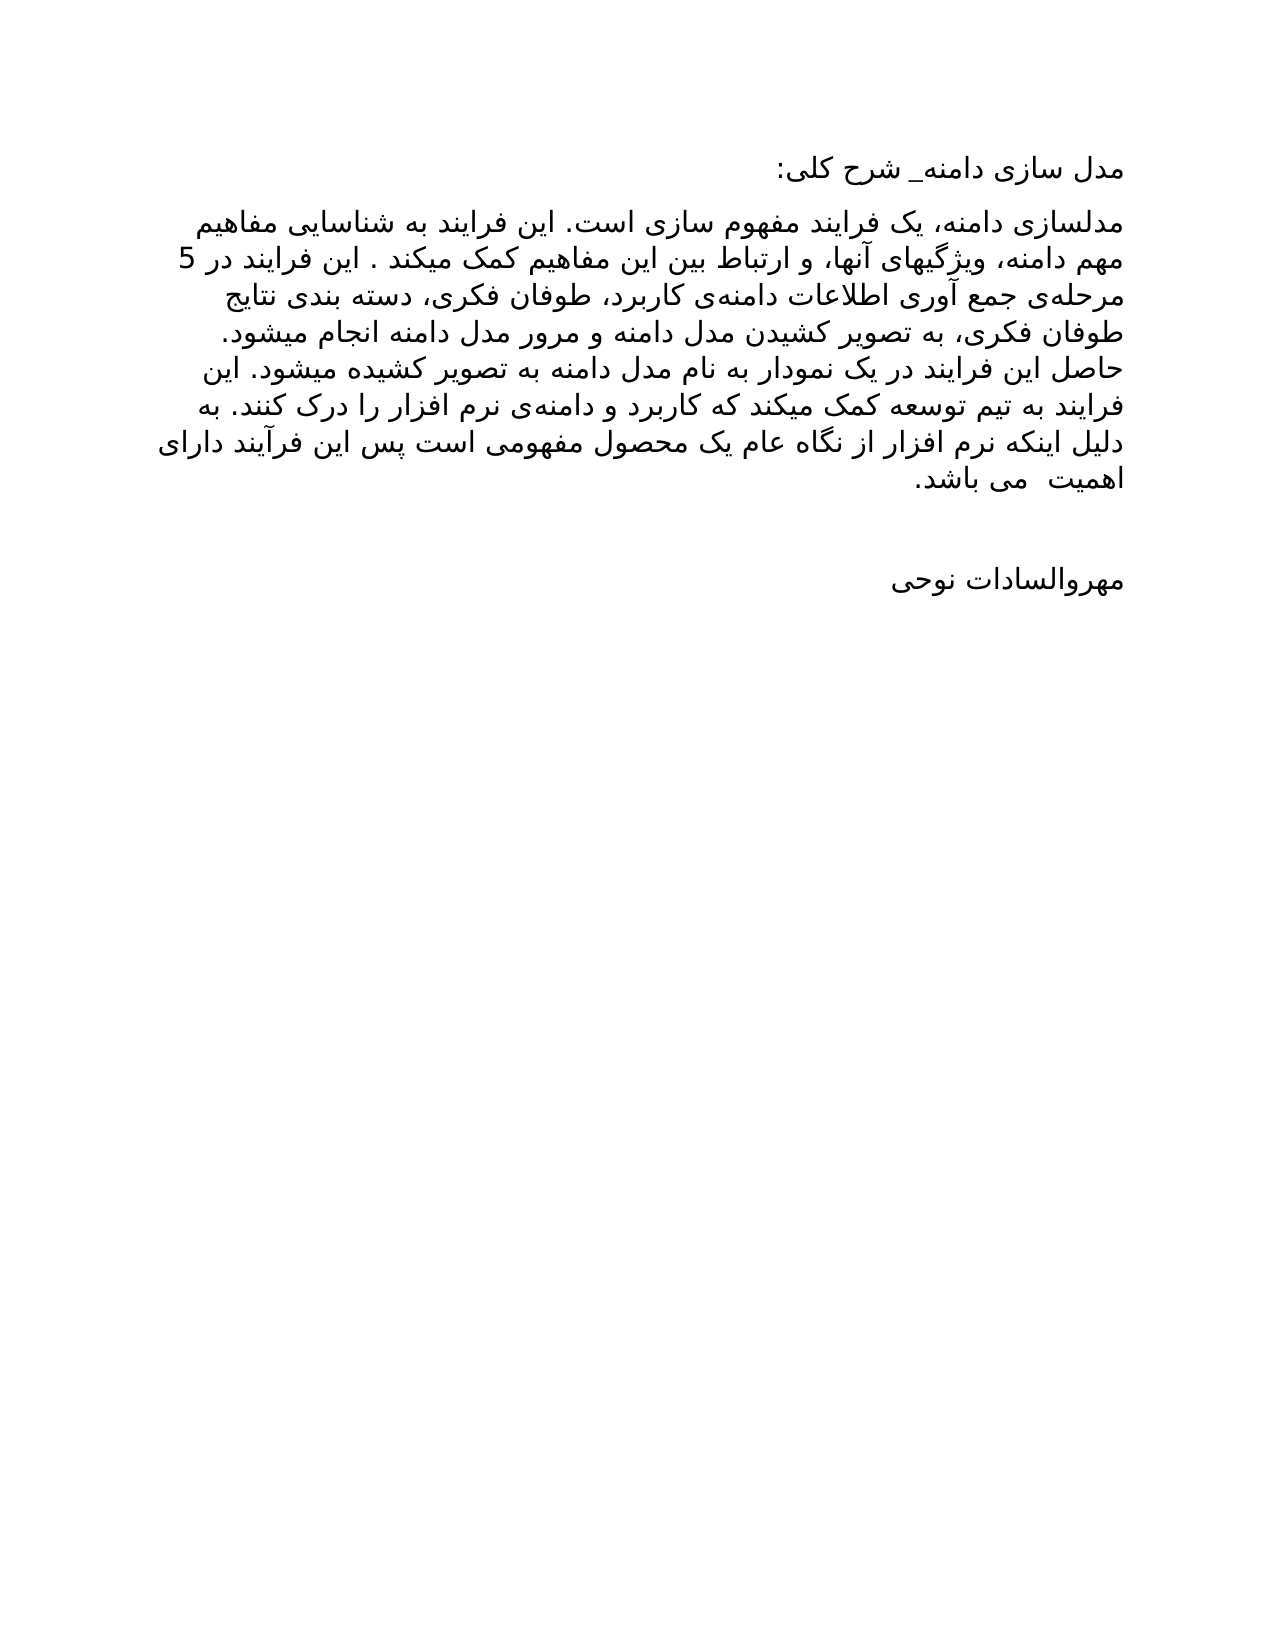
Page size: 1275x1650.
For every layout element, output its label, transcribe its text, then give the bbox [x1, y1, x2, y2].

text مهروالسادات نوحی [150, 562, 1125, 596]
text مدل سازی دامنه_ شرح کلی: [150, 150, 1125, 186]
text مدلسازی دامنه، یک فرایند مفهوم سازی است. این فرایند به شناسایی مفاهیم مهم دامنه، ویژگیهای آنها، و ارتباط بین این مفاهیم کمک میکند . این فرایند در 5 مرحله‌ی جمع آوری اطلاعات دامنه‌ی کاربرد، طوفان فکری، دسته بندی نتایج طوفان فکری، به تصویر کشیدن مدل دامنه و مرور مدل دامنه انجام میشود. حاصل این فرایند در یک نمودار به نام مدل دامنه به تصویر کشیده میشود. این فرایند به تیم توسعه کمک میکند که کاربرد و دامنه‌ی نرم افزار را درک کنند. به دلیل اینکه نرم افزار از نگاه عام یک محصول مفهومی است پس این فرآیند دارای اهمیت می باشد. [150, 205, 1125, 496]
